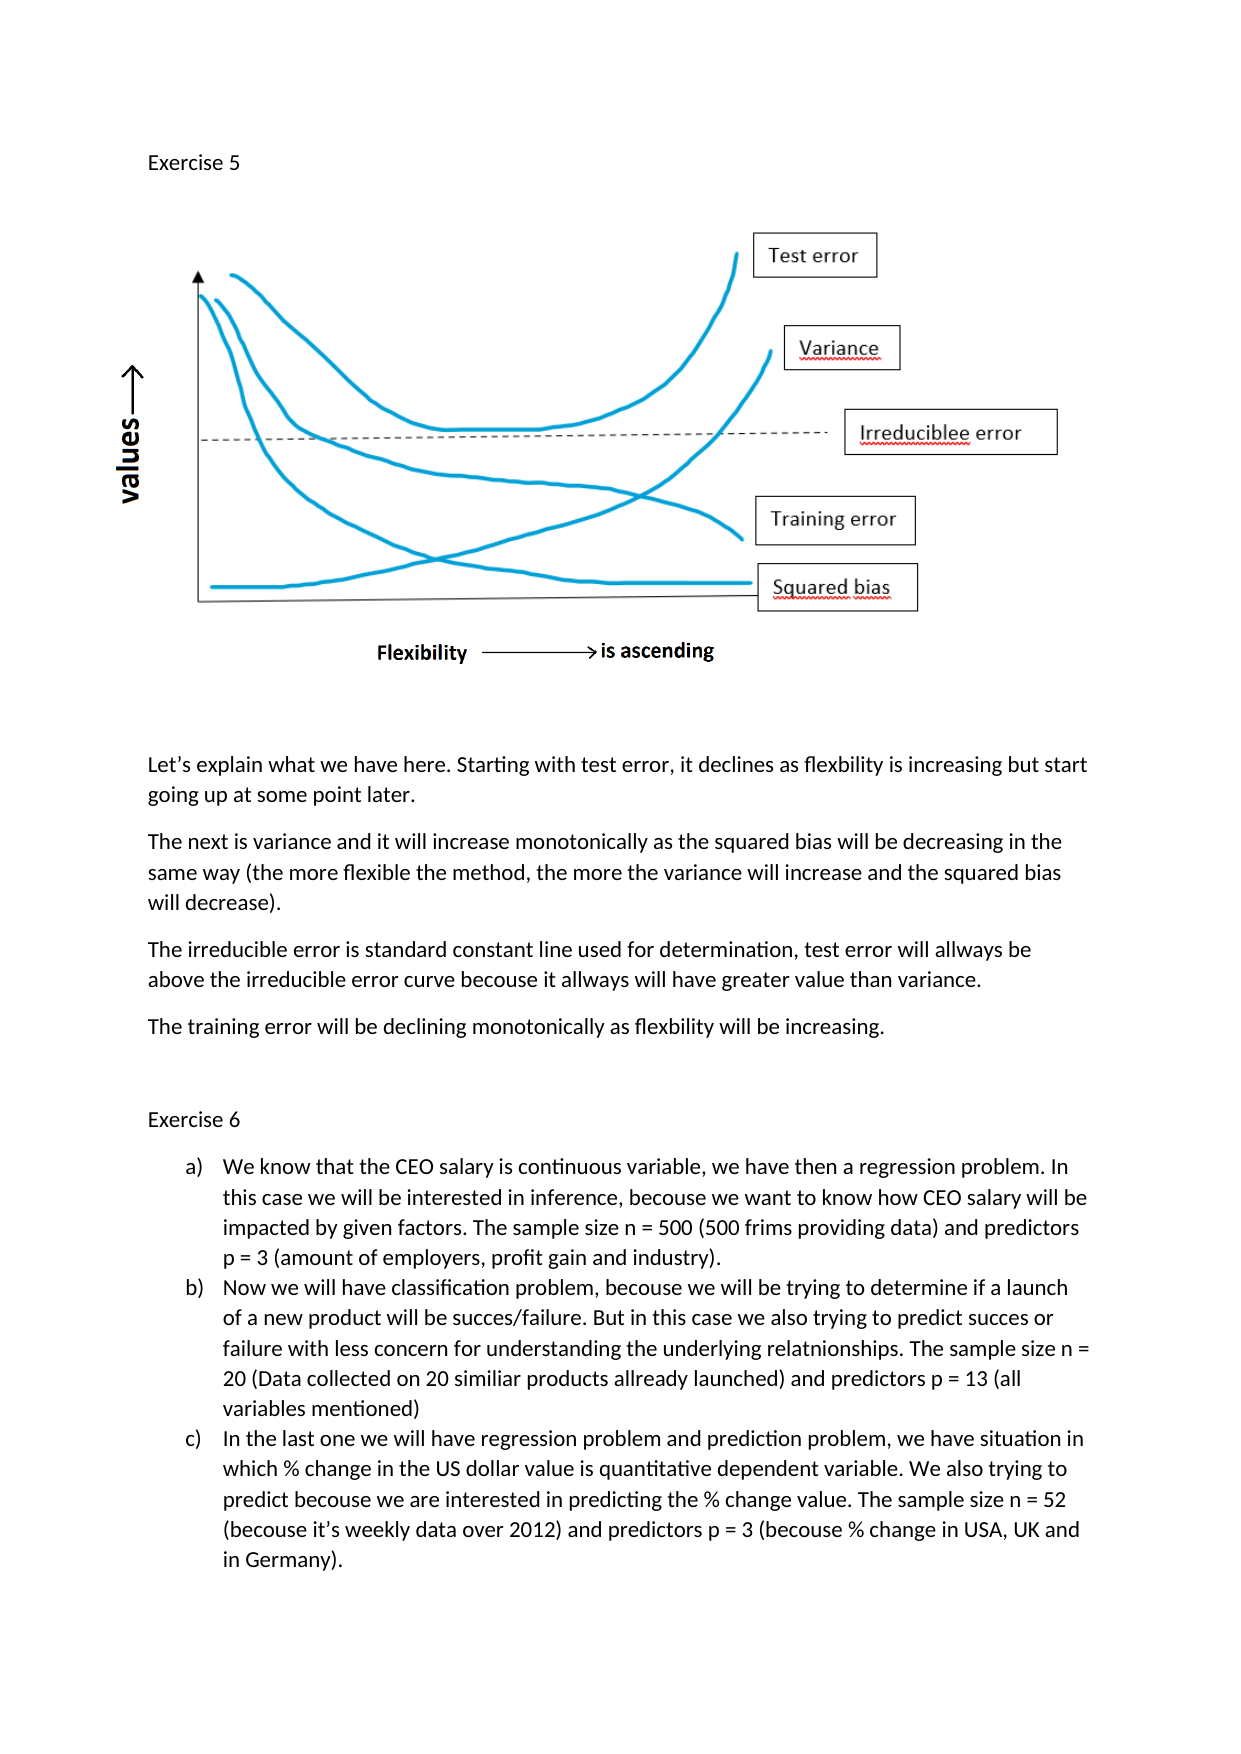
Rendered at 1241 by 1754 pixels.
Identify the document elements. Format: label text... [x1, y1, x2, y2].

picture [112, 194, 1092, 674]
text The irreducible error is standard constant line used for determination, test error will allways be above the irreducible error curve becouse it allways will have greater value than variance. [148, 935, 1093, 993]
list Now we will have classification problem, becouse we will be trying to determine if a launch of a new product will be succes/failure. But in this case we also trying to predict succes or failure with less concern for understanding the underlying relatnionships. The sample size n = 20 (Data collected on 20 similiar products allready launched) and predictors p = 13 (all variables mentioned) [185, 1273, 1093, 1422]
list We know that the CEO salary is continuous variable, we have then a regression problem. In this case we will be interested in inference, becouse we want to know how CEO salary will be impacted by given factors. The sample size n = 500 (500 frims providing data) and predictors p = 3 (amount of employers, profit gain and industry). [185, 1152, 1093, 1271]
text The training error will be declining monotonically as flexbility will be increasing. [148, 1012, 1093, 1040]
text Let’s explain what we have here. Starting with test error, it declines as flexbility is increasing but start going up at some point later. [148, 750, 1093, 809]
text Exercise 5 [148, 148, 1093, 176]
text Exercise 6 [148, 1106, 1093, 1134]
list In the last one we will have regression problem and prediction problem, we have situation in which % change in the US dollar value is quantitative dependent variable. We also trying to predict becouse we are interested in predicting the % change value. The sample size n = 52 (becouse it’s weekly data over 2012) and predictors p = 3 (becouse % change in USA, UK and in Germany). [185, 1424, 1093, 1573]
text The next is variance and it will increase monotonically as the squared bias will be decreasing in the same way (the more flexible the method, the more the variance will increase and the squared bias will decrease). [148, 827, 1093, 916]
